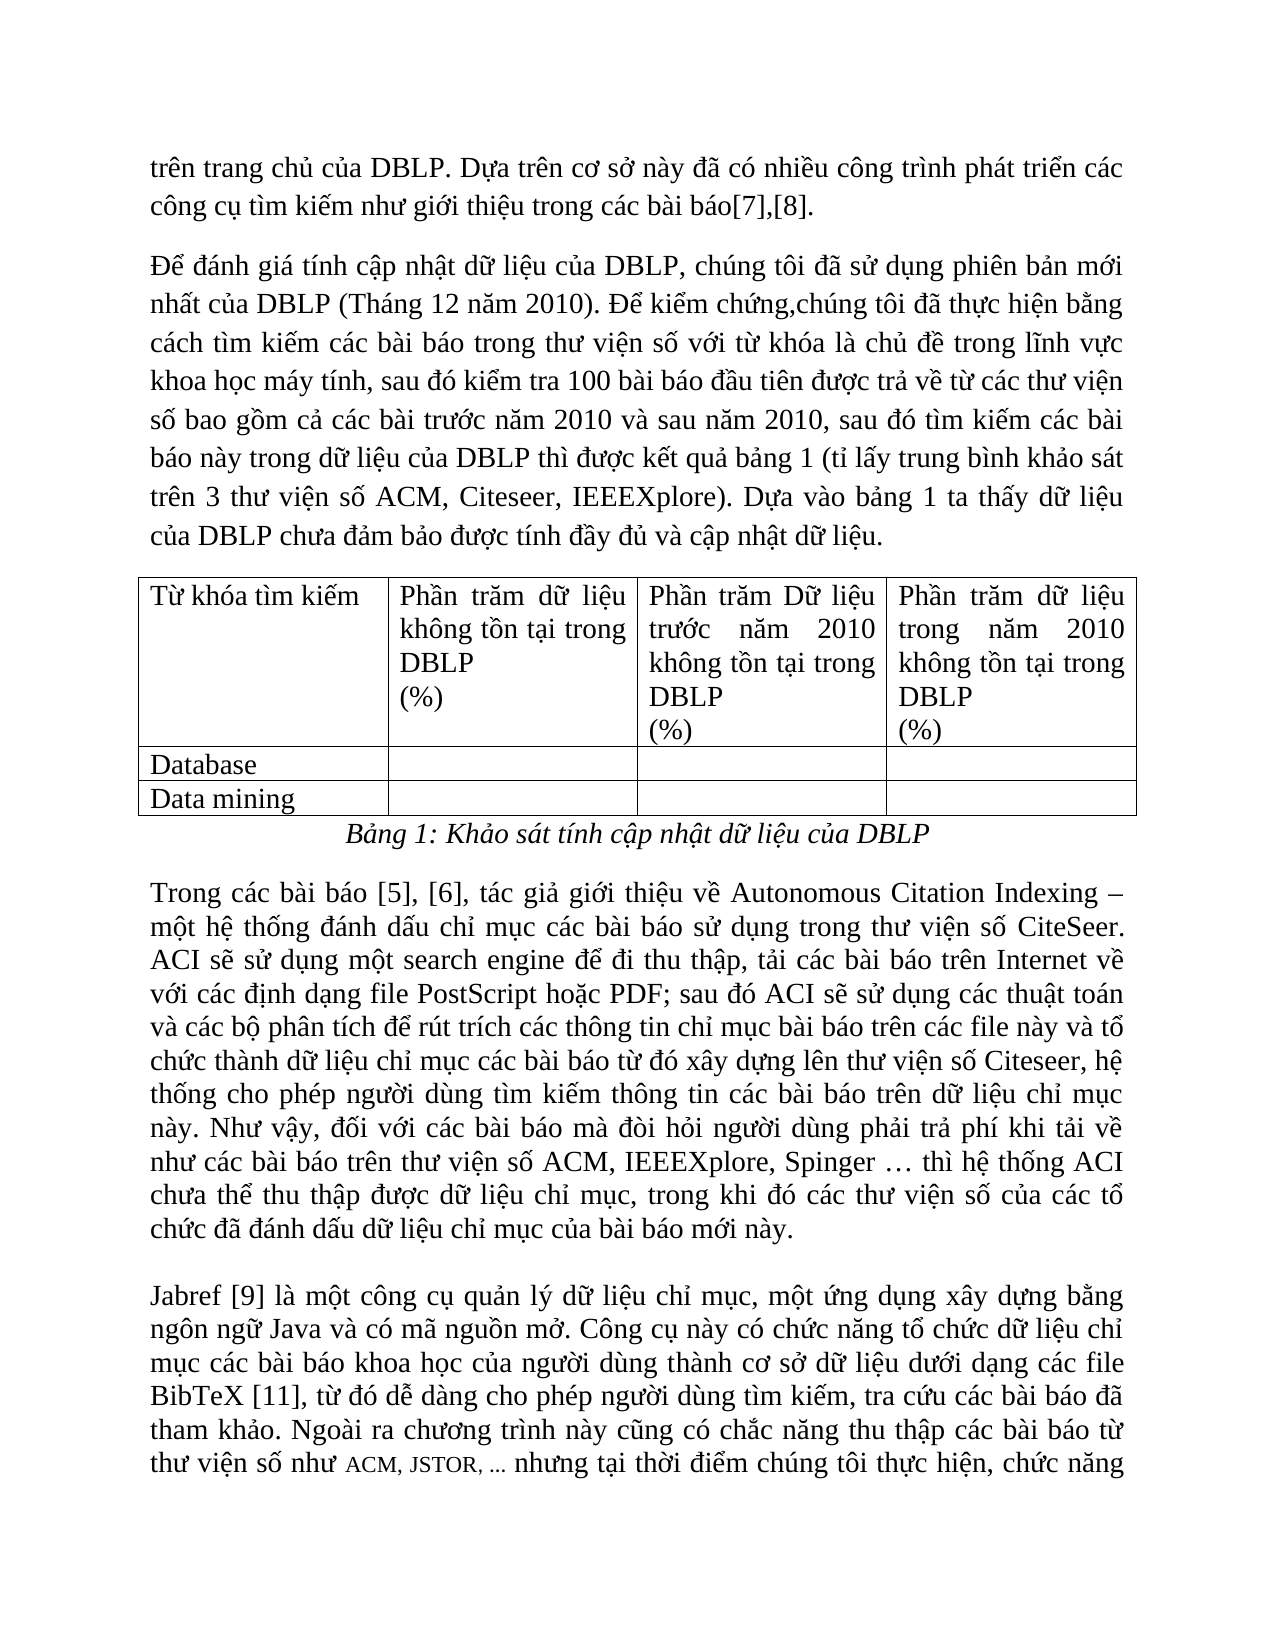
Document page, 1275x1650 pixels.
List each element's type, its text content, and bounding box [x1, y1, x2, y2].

table_cell [389, 747, 637, 780]
table_header Phần trăm dữ liệu không tồn tại trong DBLP (%) [389, 578, 637, 746]
text Trong các bài báo [5], [6], tác giả giới thiệu về Autonomous Citation Indexing – một hệ thống đánh dấu chỉ mục các bài báo sử dụng trong thư viện số CiteSeer. ACI sẽ sử dụng một search engine để đi thu thập, tải các bài báo trên Internet về với các định dạng file PostScript hoặc PDF; sau đó ACI sẽ sử dụng các thuật toán và các bộ phân tích để rút trích các thông tin chỉ mục bài báo trên các file này và tổ chức thành dữ liệu chỉ mục các bài báo từ đó xây dựng lên thư viện số Citeseer, hệ thống cho phép người dùng tìm kiếm thông tin các bài báo trên dữ liệu chỉ mục này. Như vậy, đối với các bài báo mà đòi hỏi người dùng phải trả phí khi tải về như các bài báo trên thư viện số ACM, IEEEXplore, Spinger … thì hệ thống ACI chưa thể thu thập được dữ liệu chỉ mục, trong khi đó các thư viện số của các tổ chức đã đánh dấu dữ liệu chỉ mục của bài báo mới này. [150, 875, 1125, 1244]
table_cell Database [139, 747, 388, 780]
table_cell [389, 781, 637, 815]
table_header Từ khóa tìm kiếm [139, 578, 388, 746]
table_header Phần trăm dữ liệu trong năm 2010 không tồn tại trong DBLP (%) [887, 578, 1136, 746]
table_cell Data mining [139, 781, 388, 815]
text Để đánh giá tính cập nhật dữ liệu của DBLP, chúng tôi đã sử dụng phiên bản mới nhất của DBLP (Tháng 12 năm 2010). Để kiểm chứng,chúng tôi đã thực hiện bằng cách tìm kiếm các bài báo trong thư viện số với từ khóa là chủ đề trong lĩnh vực khoa học máy tính, sau đó kiểm tra 100 bài báo đầu tiên được trả về từ các thư viện số bao gồm cả các bài trước năm 2010 và sau năm 2010, sau đó tìm kiếm các bài báo này trong dữ liệu của DBLP thì được kết quả bảng 1 (tỉ lấy trung bình khảo sát trên 3 thư viện số ACM, Citeseer, IEEEXplore). Dựa vào bảng 1 ta thấy dữ liệu của DBLP chưa đảm bảo được tính đầy đủ và cập nhật dữ liệu. [150, 248, 1125, 551]
table_cell [638, 781, 886, 815]
table_cell [887, 747, 1136, 780]
table_cell [638, 747, 886, 780]
text Bảng 1: Khảo sát tính cập nhật dữ liệu của DBLP [150, 816, 1125, 849]
table_header Phần trăm Dữ liệu trước năm 2010 không tồn tại trong DBLP (%) [638, 578, 886, 746]
table_cell [887, 781, 1136, 815]
